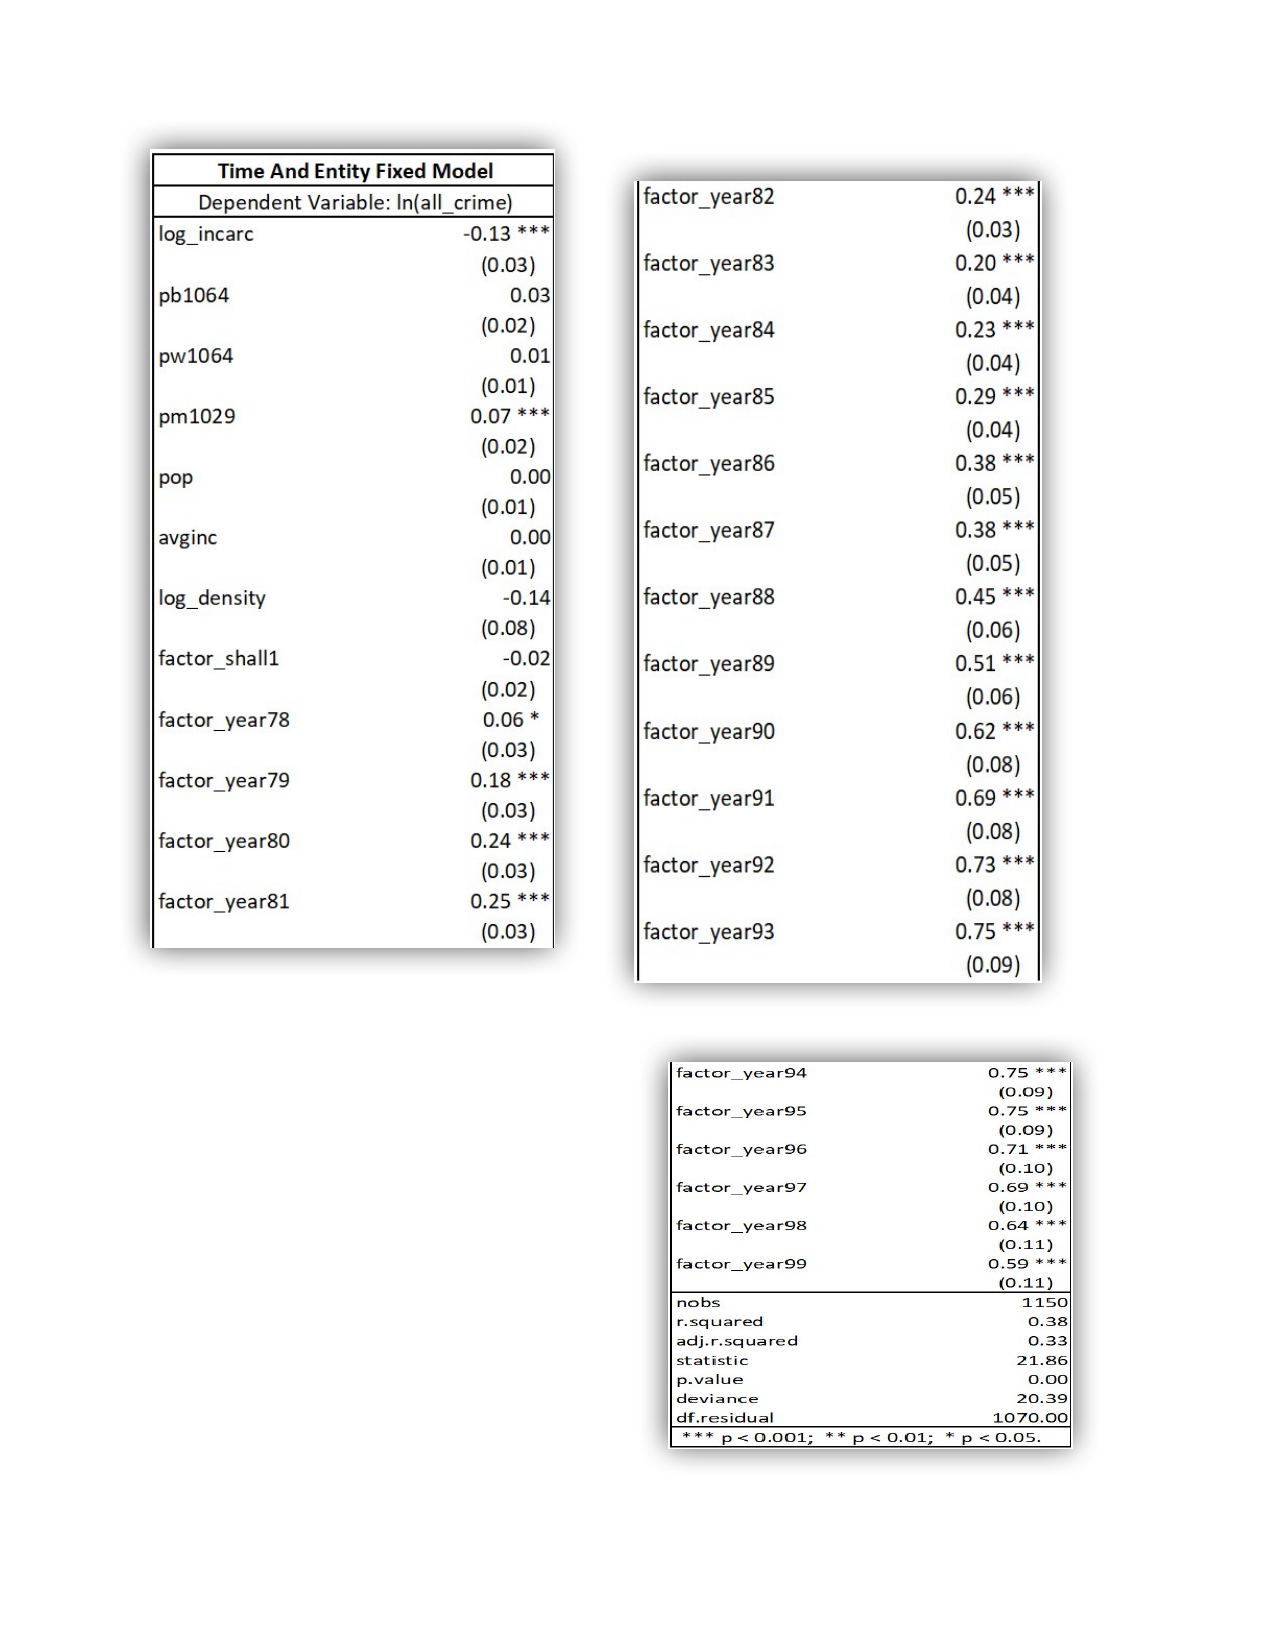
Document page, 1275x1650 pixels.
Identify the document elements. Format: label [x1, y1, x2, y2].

picture [634, 181, 1042, 983]
picture [668, 1062, 1073, 1449]
picture [150, 149, 555, 948]
